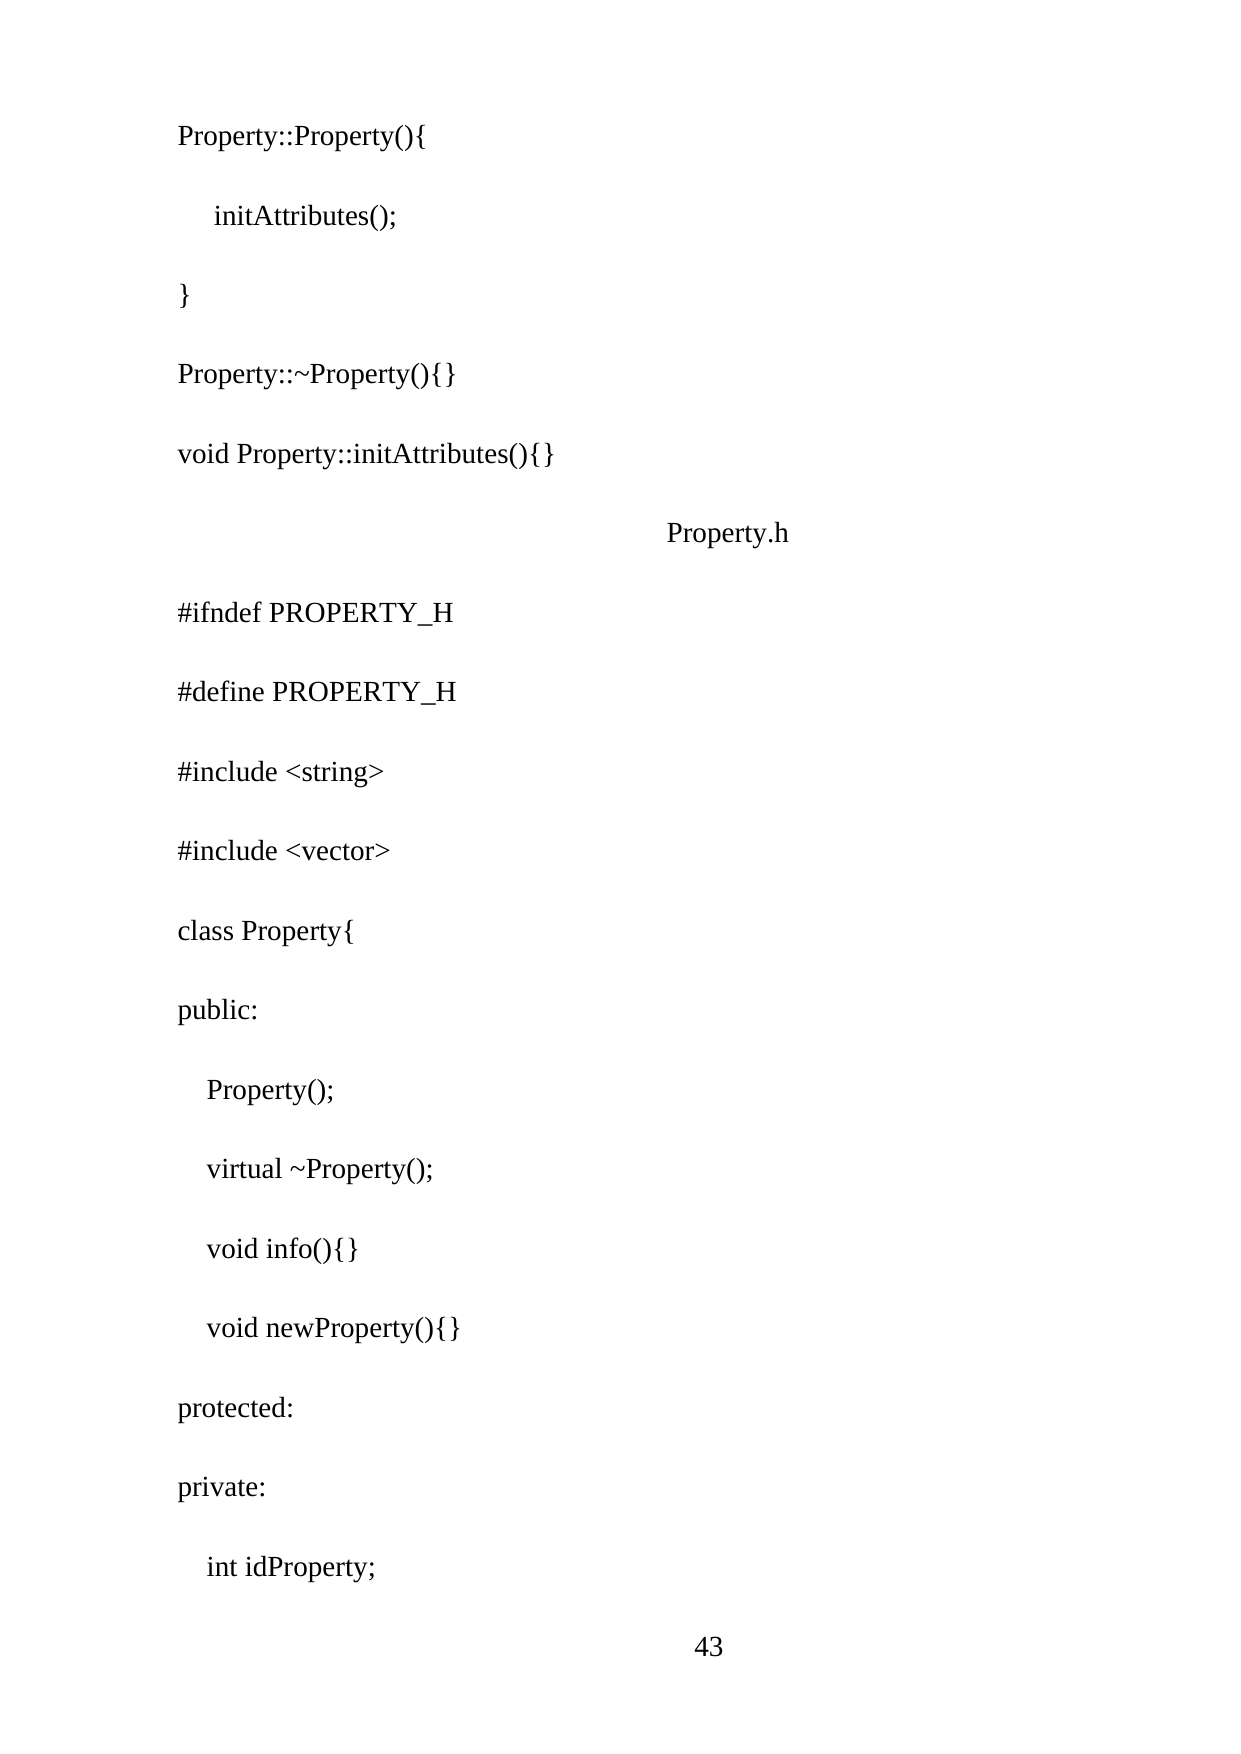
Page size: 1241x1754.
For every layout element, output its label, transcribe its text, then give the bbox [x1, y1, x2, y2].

text } [177, 277, 1152, 311]
text class Property{ [177, 913, 1152, 946]
text #ifndef PROPERTY_H [177, 595, 1152, 628]
text virtual ~Property(); [177, 1151, 1152, 1185]
text void info(){} [177, 1231, 1152, 1264]
text void newProperty(){} [177, 1310, 1152, 1344]
text Property::Property(){ [177, 118, 1152, 152]
text Property::~Property(){} [177, 357, 1152, 390]
text Property.h [215, 516, 1152, 549]
text Property(); [177, 1072, 1152, 1105]
text int idProperty; [177, 1549, 1152, 1582]
text void Property::initAttributes(){} [177, 436, 1152, 469]
text initAttributes(); [177, 198, 1152, 231]
text public: [177, 992, 1152, 1026]
text protected: [177, 1390, 1152, 1423]
text #define PROPERTY_H [177, 674, 1152, 708]
text #include <string> [177, 754, 1152, 787]
text private: [177, 1469, 1152, 1503]
text #include <vector> [177, 833, 1152, 867]
